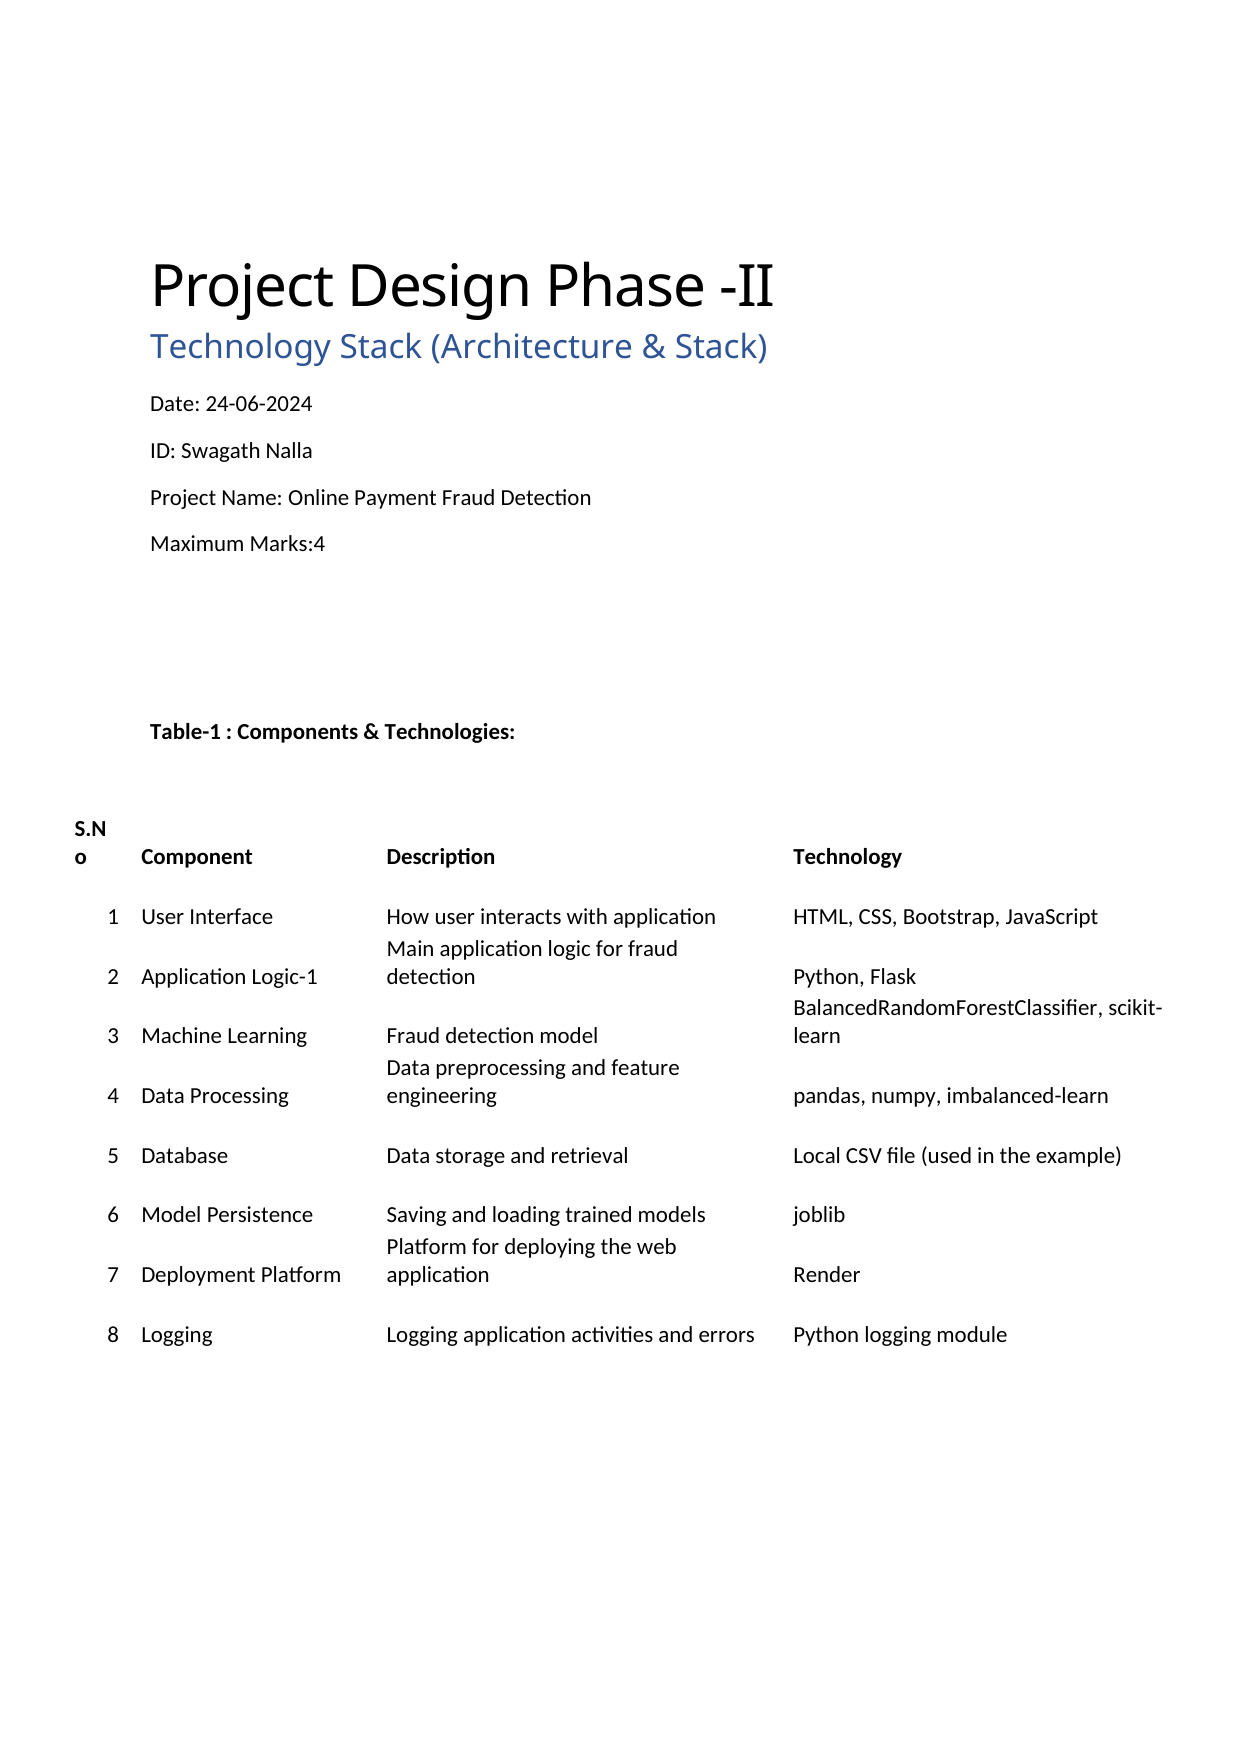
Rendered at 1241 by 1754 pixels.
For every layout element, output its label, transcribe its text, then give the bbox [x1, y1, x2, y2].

table_cell 2 [63, 930, 130, 990]
table_cell 3 [63, 990, 130, 1049]
table_cell Logging [130, 1288, 375, 1348]
text ID: Swagath Nalla [150, 436, 1090, 464]
table_cell joblib [782, 1169, 1177, 1228]
table_cell pandas, numpy, imbalanced-learn [782, 1050, 1177, 1109]
table_cell Data storage and retrieval [375, 1109, 782, 1169]
table_cell Model Persistence [130, 1169, 375, 1228]
table_cell HTML, CSS, Bootstrap, JavaScript [782, 870, 1177, 930]
table_cell Saving and loading trained models [375, 1169, 782, 1228]
table_cell 4 [63, 1050, 130, 1109]
table_cell 7 [63, 1229, 130, 1288]
table_cell Data Processing [130, 1050, 375, 1109]
text Maximum Marks:4 [150, 529, 1090, 557]
text Table-1 : Components & Technologies: [150, 717, 1090, 745]
table_cell 1 [63, 870, 130, 930]
title Project Design Phase -II [150, 244, 1090, 323]
table_cell Fraud detection model [375, 990, 782, 1049]
text Technology Stack (Architecture & Stack) [150, 323, 1090, 369]
table_cell Python logging module [782, 1288, 1177, 1348]
table_cell 6 [63, 1169, 130, 1228]
table_cell Render [782, 1229, 1177, 1288]
table_cell 8 [63, 1288, 130, 1348]
table_cell Main application logic for fraud detection [375, 930, 782, 990]
table_header Technology [782, 811, 1177, 870]
table_cell Machine Learning [130, 990, 375, 1049]
table_cell Local CSV file (used in the example) [782, 1109, 1177, 1169]
table_cell Application Logic-1 [130, 930, 375, 990]
text Date: 24-06-2024 [150, 389, 1090, 417]
table_header Component [130, 811, 375, 870]
table_cell How user interacts with application [375, 870, 782, 930]
table_cell Logging application activities and errors [375, 1288, 782, 1348]
table_cell Python, Flask [782, 930, 1177, 990]
table_header Description [375, 811, 782, 870]
table_cell Deployment Platform [130, 1229, 375, 1288]
table_cell BalancedRandomForestClassifier, scikit-learn [782, 990, 1177, 1049]
text Project Name: Online Payment Fraud Detection [150, 483, 1090, 511]
table_cell User Interface [130, 870, 375, 930]
table_cell 5 [63, 1109, 130, 1169]
table_cell Data preprocessing and feature engineering [375, 1050, 782, 1109]
table_cell Database [130, 1109, 375, 1169]
table_cell Platform for deploying the web application [375, 1229, 782, 1288]
table_header S.No [63, 811, 130, 870]
